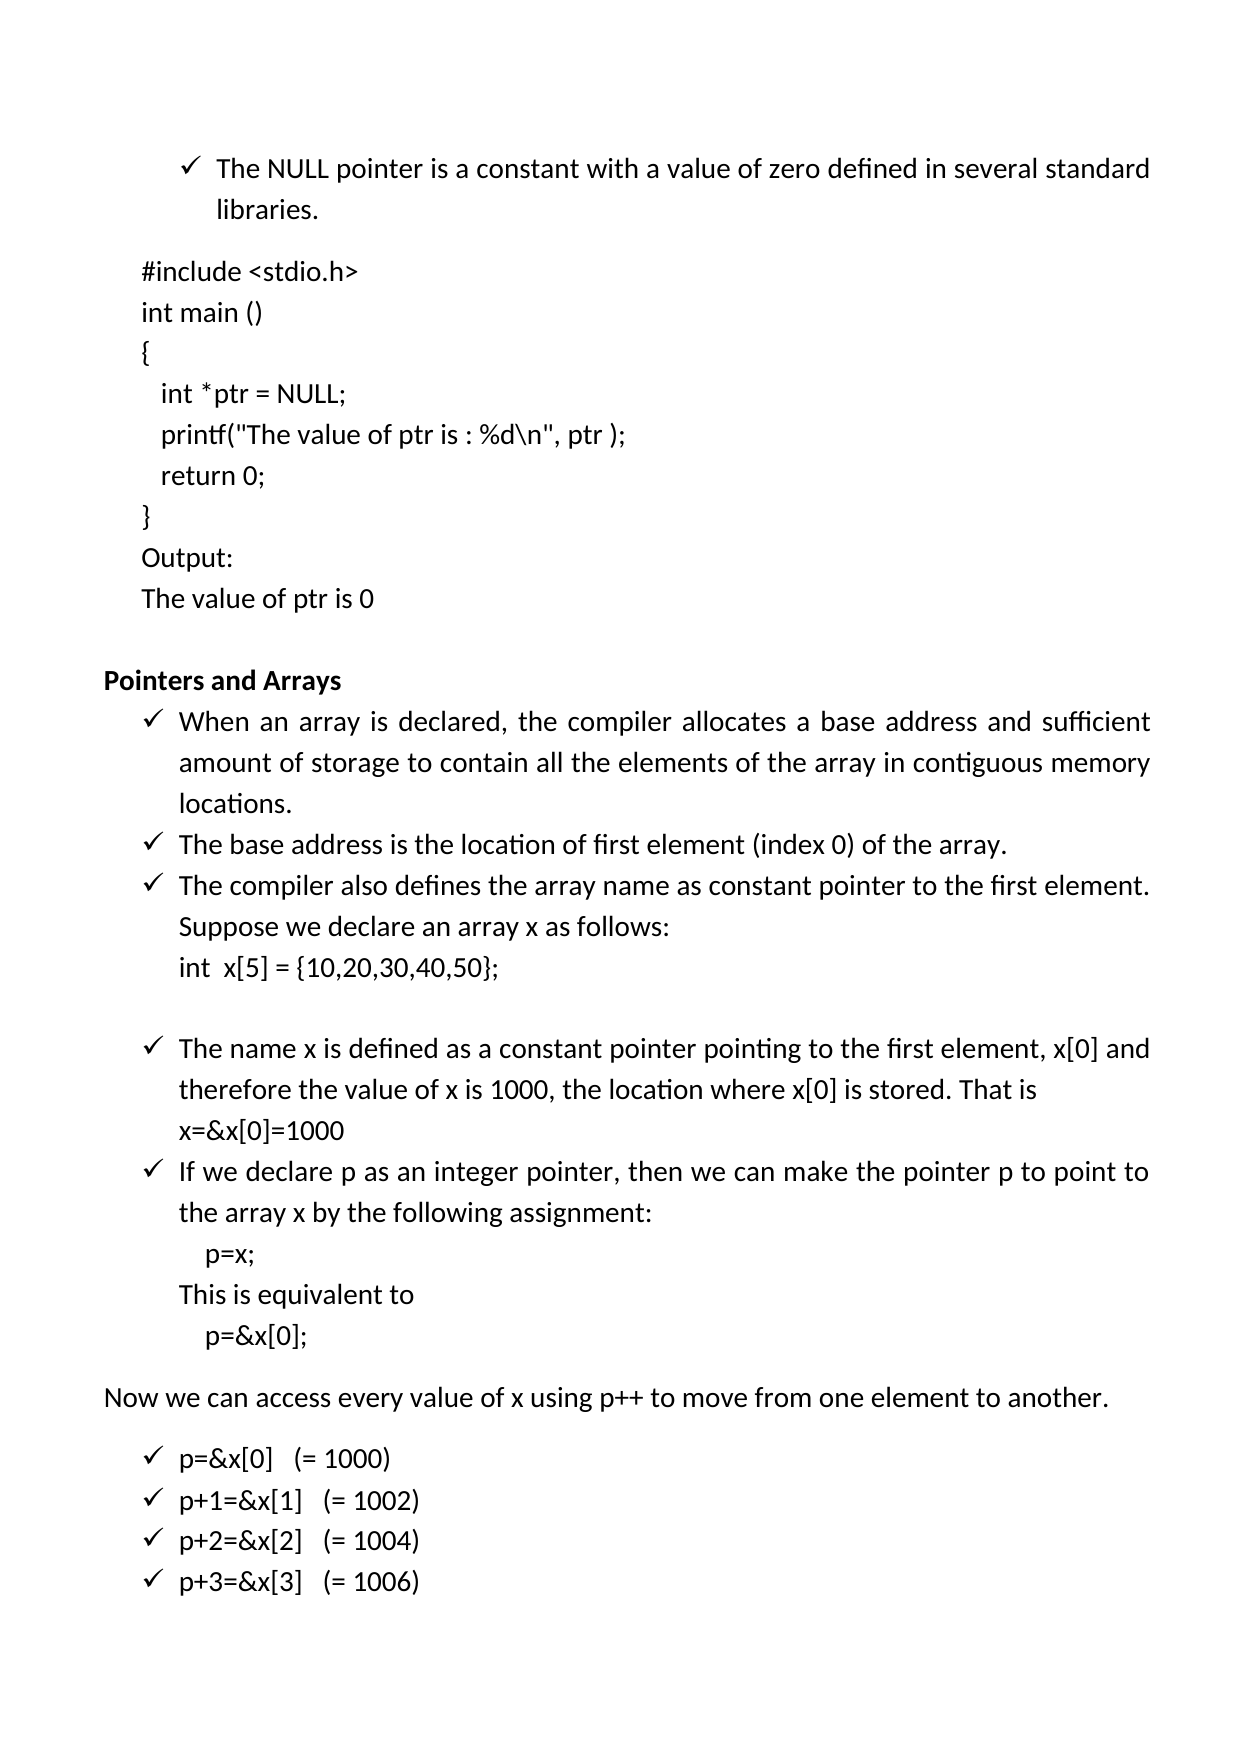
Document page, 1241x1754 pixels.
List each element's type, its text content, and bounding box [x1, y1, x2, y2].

list The NULL pointer is a constant with a value of zero defined in several standard libraries. [178, 150, 1152, 227]
text Now we can access every value of x using p++ to move from one element to another. [103, 1379, 1152, 1414]
list The name x is defined as a constant pointer pointing to the first element, x[0] and therefore the value of x is 1000, the location where x[0] is stored. That is [141, 1031, 1152, 1107]
text int *ptr = NULL; [141, 376, 1152, 411]
list This is equivalent to [178, 1276, 1152, 1312]
text #include <stdio.h> [141, 253, 1152, 288]
list When an array is declared, the compiler allocates a base address and sufficient amount of storage to contain all the elements of the array in contiguous memory locations. [141, 703, 1152, 821]
text return 0; [141, 457, 1152, 493]
text printf("The value of ptr is : %d\n", ptr ); [141, 416, 1152, 452]
text int main () [141, 294, 1152, 329]
list x=&x[0]=1000 [178, 1112, 1152, 1148]
text Output: [141, 539, 1152, 575]
list int x[5] = {10,20,30,40,50}; [178, 949, 1152, 984]
text The value of ptr is 0 [141, 580, 1152, 616]
text Pointers and Arrays [103, 662, 1152, 698]
text } [141, 498, 1152, 534]
list The base address is the location of first element (index 0) of the array. [141, 826, 1152, 861]
list p=&x[0] (= 1000) [141, 1441, 1152, 1476]
list p+1=&x[1] (= 1002) [141, 1482, 1152, 1517]
list p=&x[0]; [178, 1317, 1152, 1353]
list If we declare p as an integer pointer, then we can make the pointer p to point to the array x by the following assignment: [141, 1153, 1152, 1230]
list The compiler also defines the array name as constant pointer to the first element. Suppose we declare an array x as follows: [141, 867, 1152, 943]
list p+3=&x[3] (= 1006) [141, 1563, 1152, 1599]
list p+2=&x[2] (= 1004) [141, 1522, 1152, 1558]
list p=x; [178, 1235, 1152, 1271]
text { [141, 334, 1152, 370]
